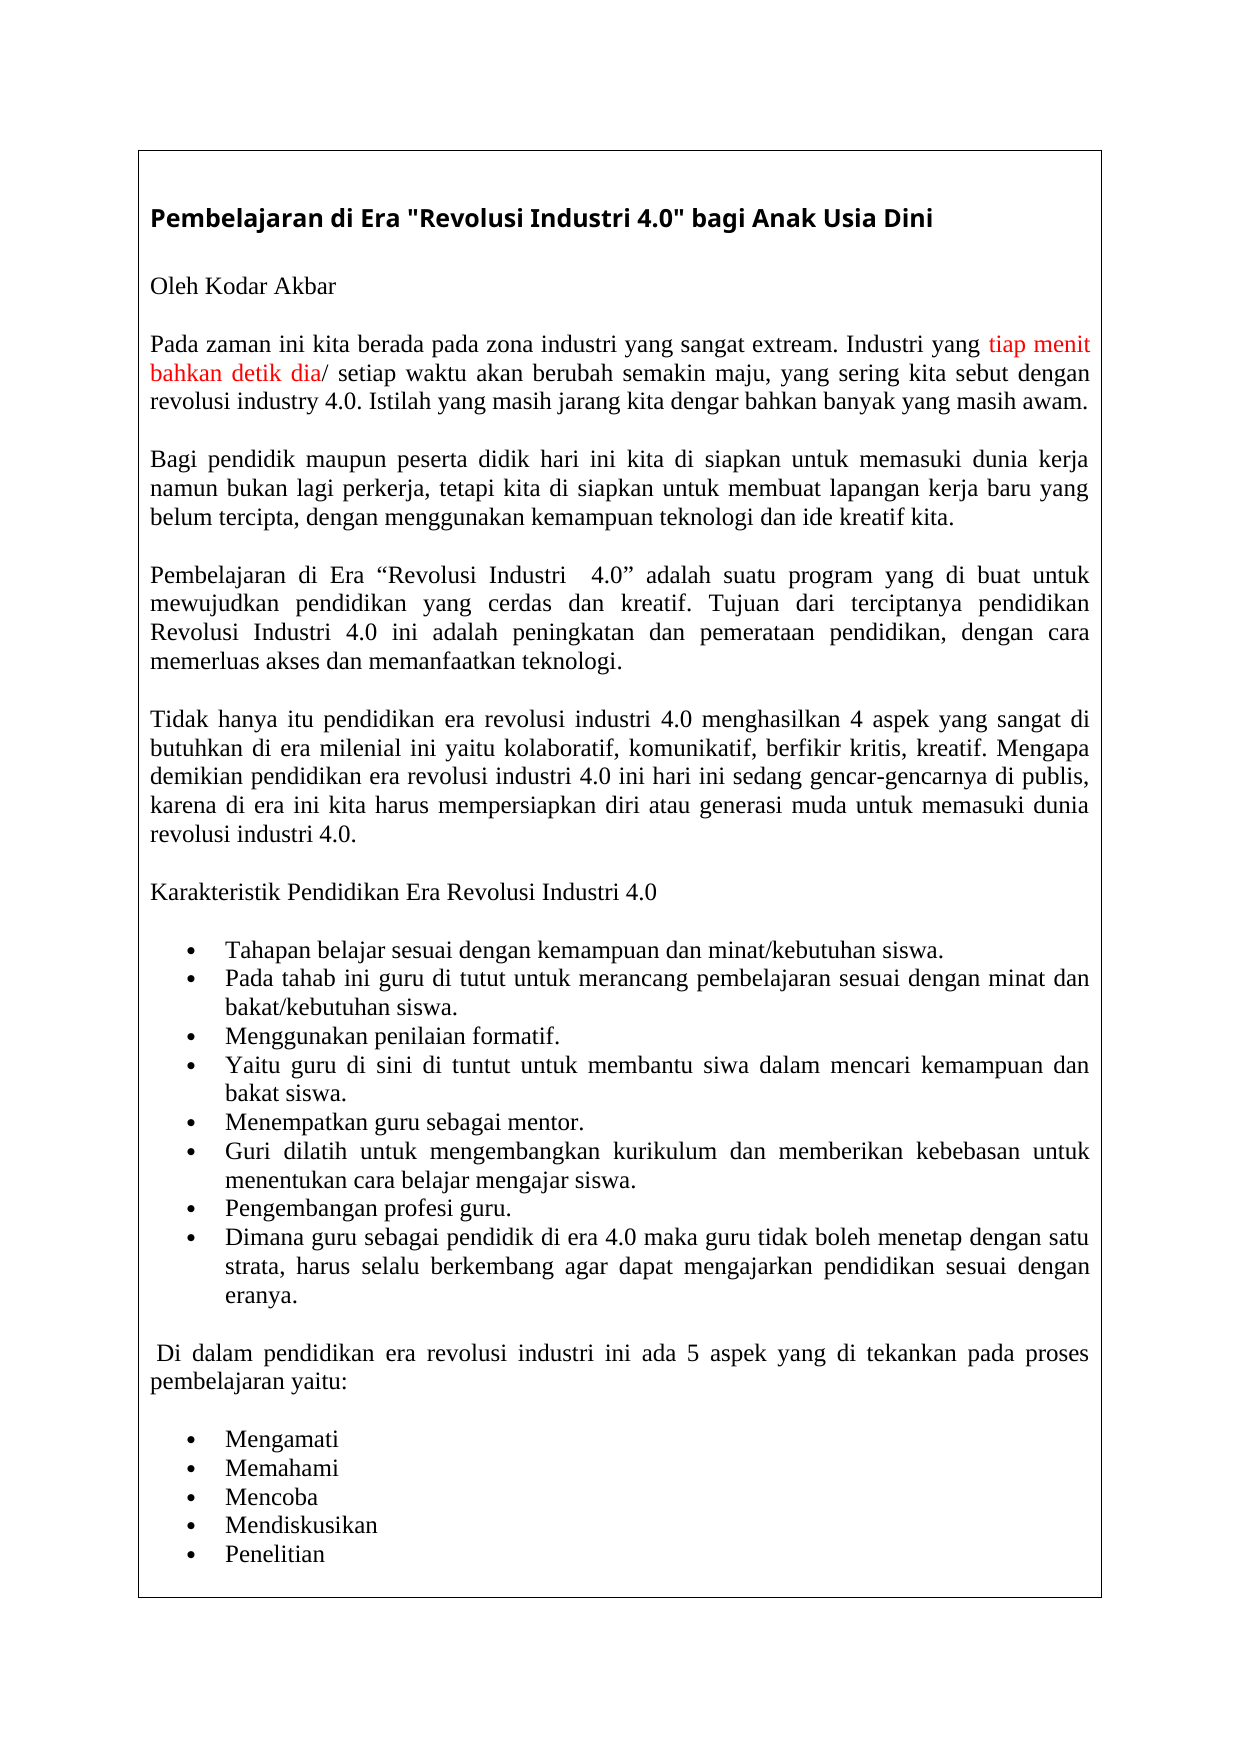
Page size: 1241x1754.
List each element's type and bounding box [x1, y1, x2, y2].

table_header [139, 151, 1101, 1597]
